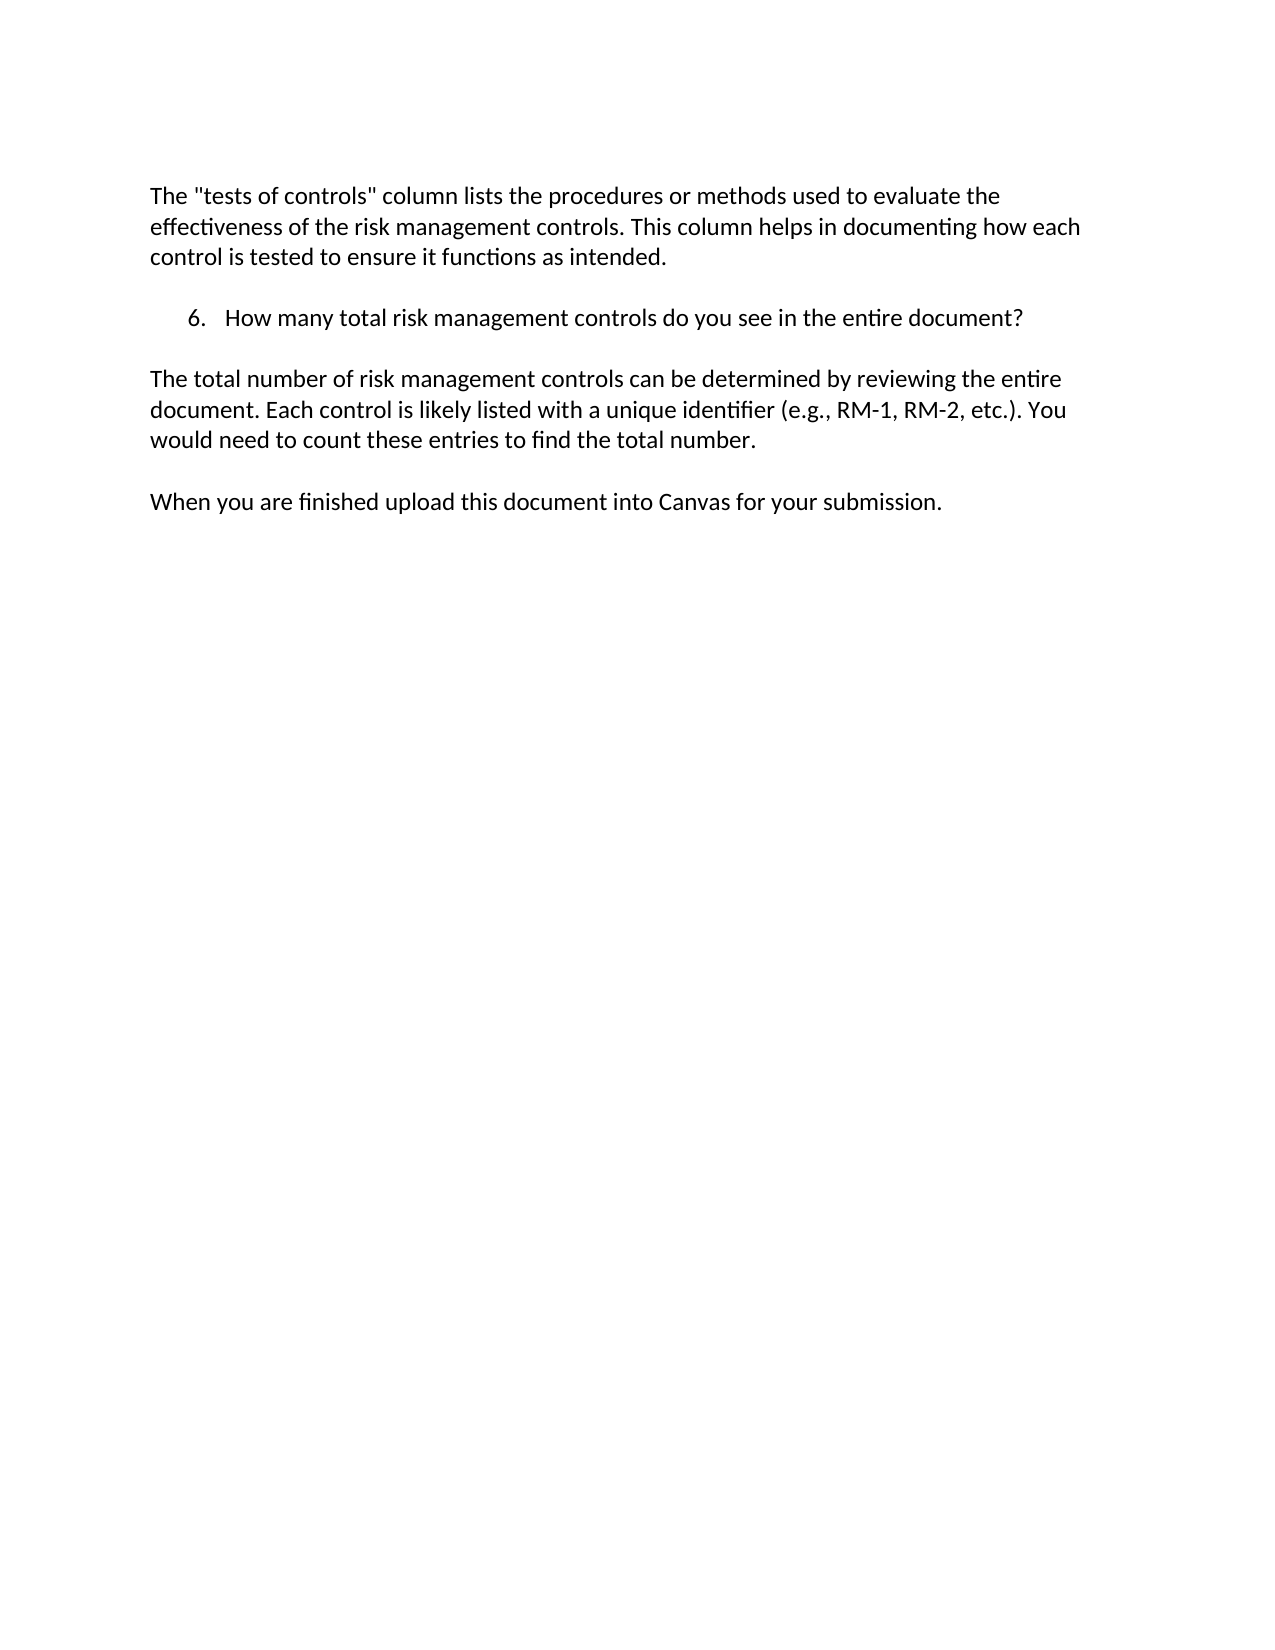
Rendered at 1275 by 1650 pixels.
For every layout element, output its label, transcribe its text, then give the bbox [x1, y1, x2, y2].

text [150, 181, 1125, 272]
text When you are finished upload this document into Canvas for your submission. [150, 486, 1125, 516]
text The total number of risk management controls can be determined by reviewing the entire document. Each control is likely listed with a unique identifier (e.g., RM-1, RM-2, etc.). You would need to count these entries to find the total number. [150, 364, 1125, 455]
list How many total risk management controls do you see in the entire document? [187, 303, 1125, 333]
